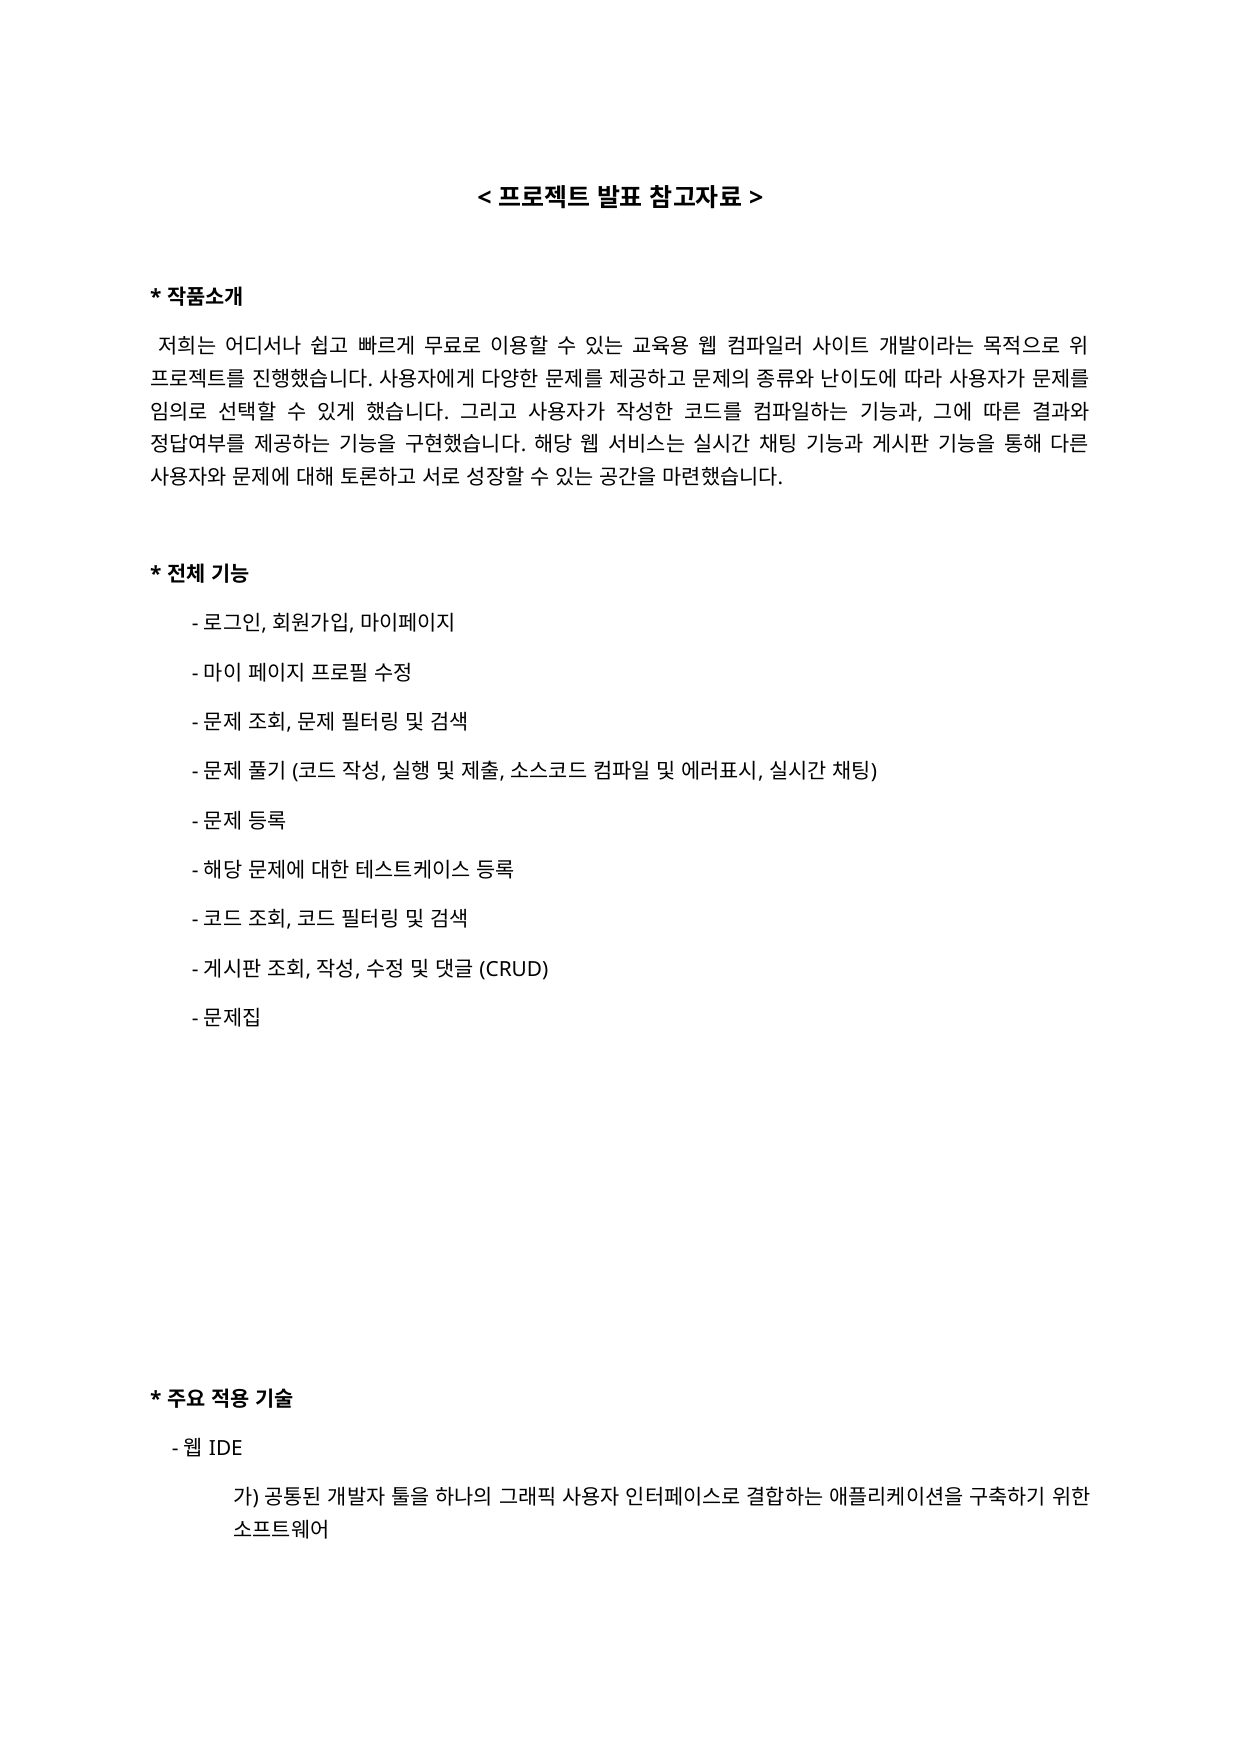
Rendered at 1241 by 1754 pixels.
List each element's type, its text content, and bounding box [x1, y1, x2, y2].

text - 로그인, 회원가입, 마이페이지 [150, 606, 1090, 637]
text - 문제집 [150, 1001, 1090, 1032]
text 저희는 어디서나 쉽고 빠르게 무료로 이용할 수 있는 교육용 웹 컴파일러 사이트 개발이라는 목적으로 위 프로젝트를 진행했습니다. 사용자에게 다양한 문제를 제공하고 문제의 종류와 난이도에 따라 사용자가 문제를 임의로 선택할 수 있게 했습니다. 그리고 사용자가 작성한 코드를 컴파일하는 기능과, 그에 따른 결과와 정답여부를 제공하는 기능을 구현했습니다. 해당 웹 서비스는 실시간 채팅 기능과 게시판 기능을 통해 다른 사용자와 문제에 대해 토론하고 서로 성장할 수 있는 공간을 마련했습니다. [150, 329, 1090, 491]
text - 문제 등록 [150, 804, 1090, 834]
text - 해당 문제에 대한 테스트케이스 등록 [150, 853, 1090, 883]
text - 게시판 조회, 작성, 수정 및 댓글 (CRUD) [150, 952, 1090, 982]
text 가) 공통된 개발자 툴을 하나의 그래픽 사용자 인터페이스로 결합하는 애플리케이션을 구축하기 위한 소프트웨어 [233, 1481, 1090, 1543]
text * 주요 적용 기술 [150, 1382, 1090, 1412]
text - 마이 페이지 프로필 수정 [150, 656, 1090, 686]
text * 전체 기능 [150, 557, 1090, 587]
text - 문제 조회, 문제 필터링 및 검색 [150, 705, 1090, 735]
text - 코드 조회, 코드 필터링 및 검색 [150, 903, 1090, 933]
text < 프로젝트 발표 참고자료 > [150, 177, 1090, 213]
text - 문제 풀기 (코드 작성, 실행 및 제출, 소스코드 컴파일 및 에러표시, 실시간 채팅) [150, 754, 1090, 785]
text * 작품소개 [150, 280, 1090, 311]
text - 웹 IDE [150, 1431, 1090, 1461]
